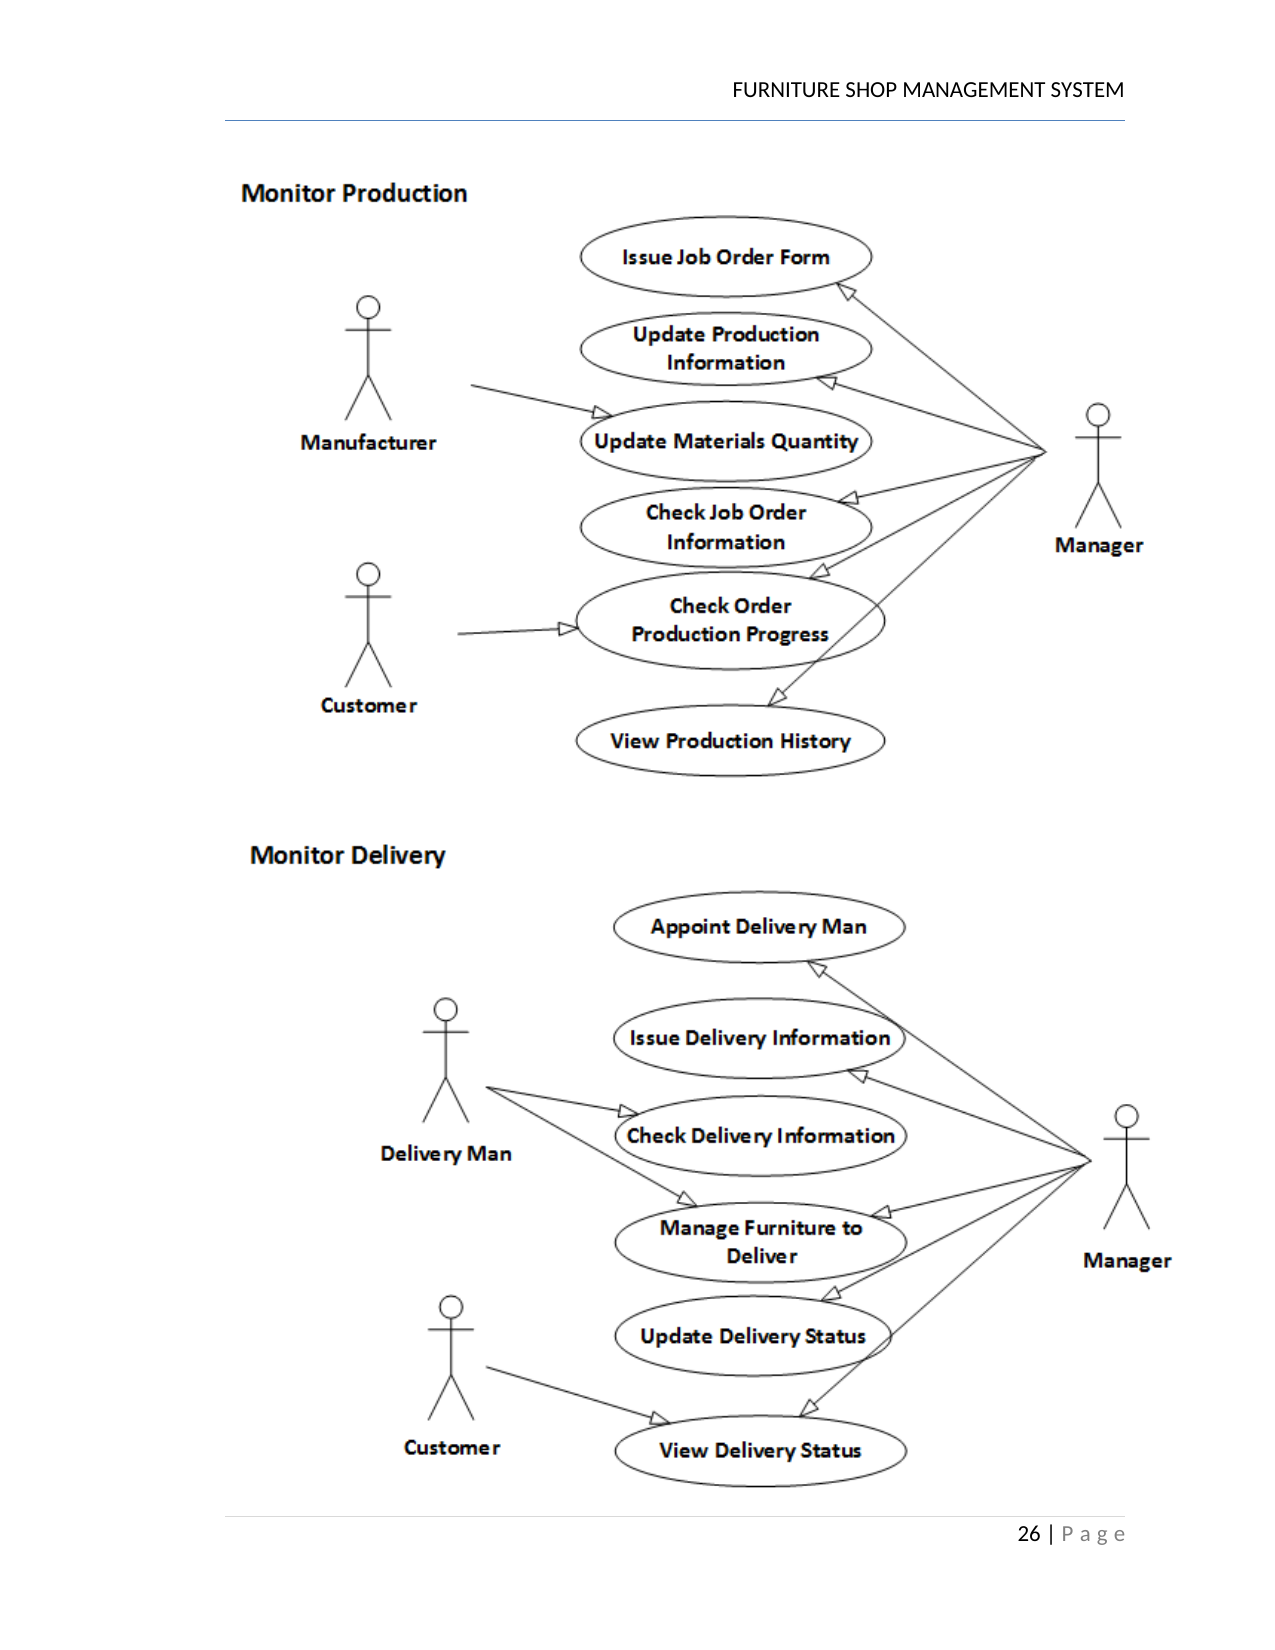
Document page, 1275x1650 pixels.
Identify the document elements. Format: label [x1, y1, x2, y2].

picture [226, 168, 1184, 1489]
